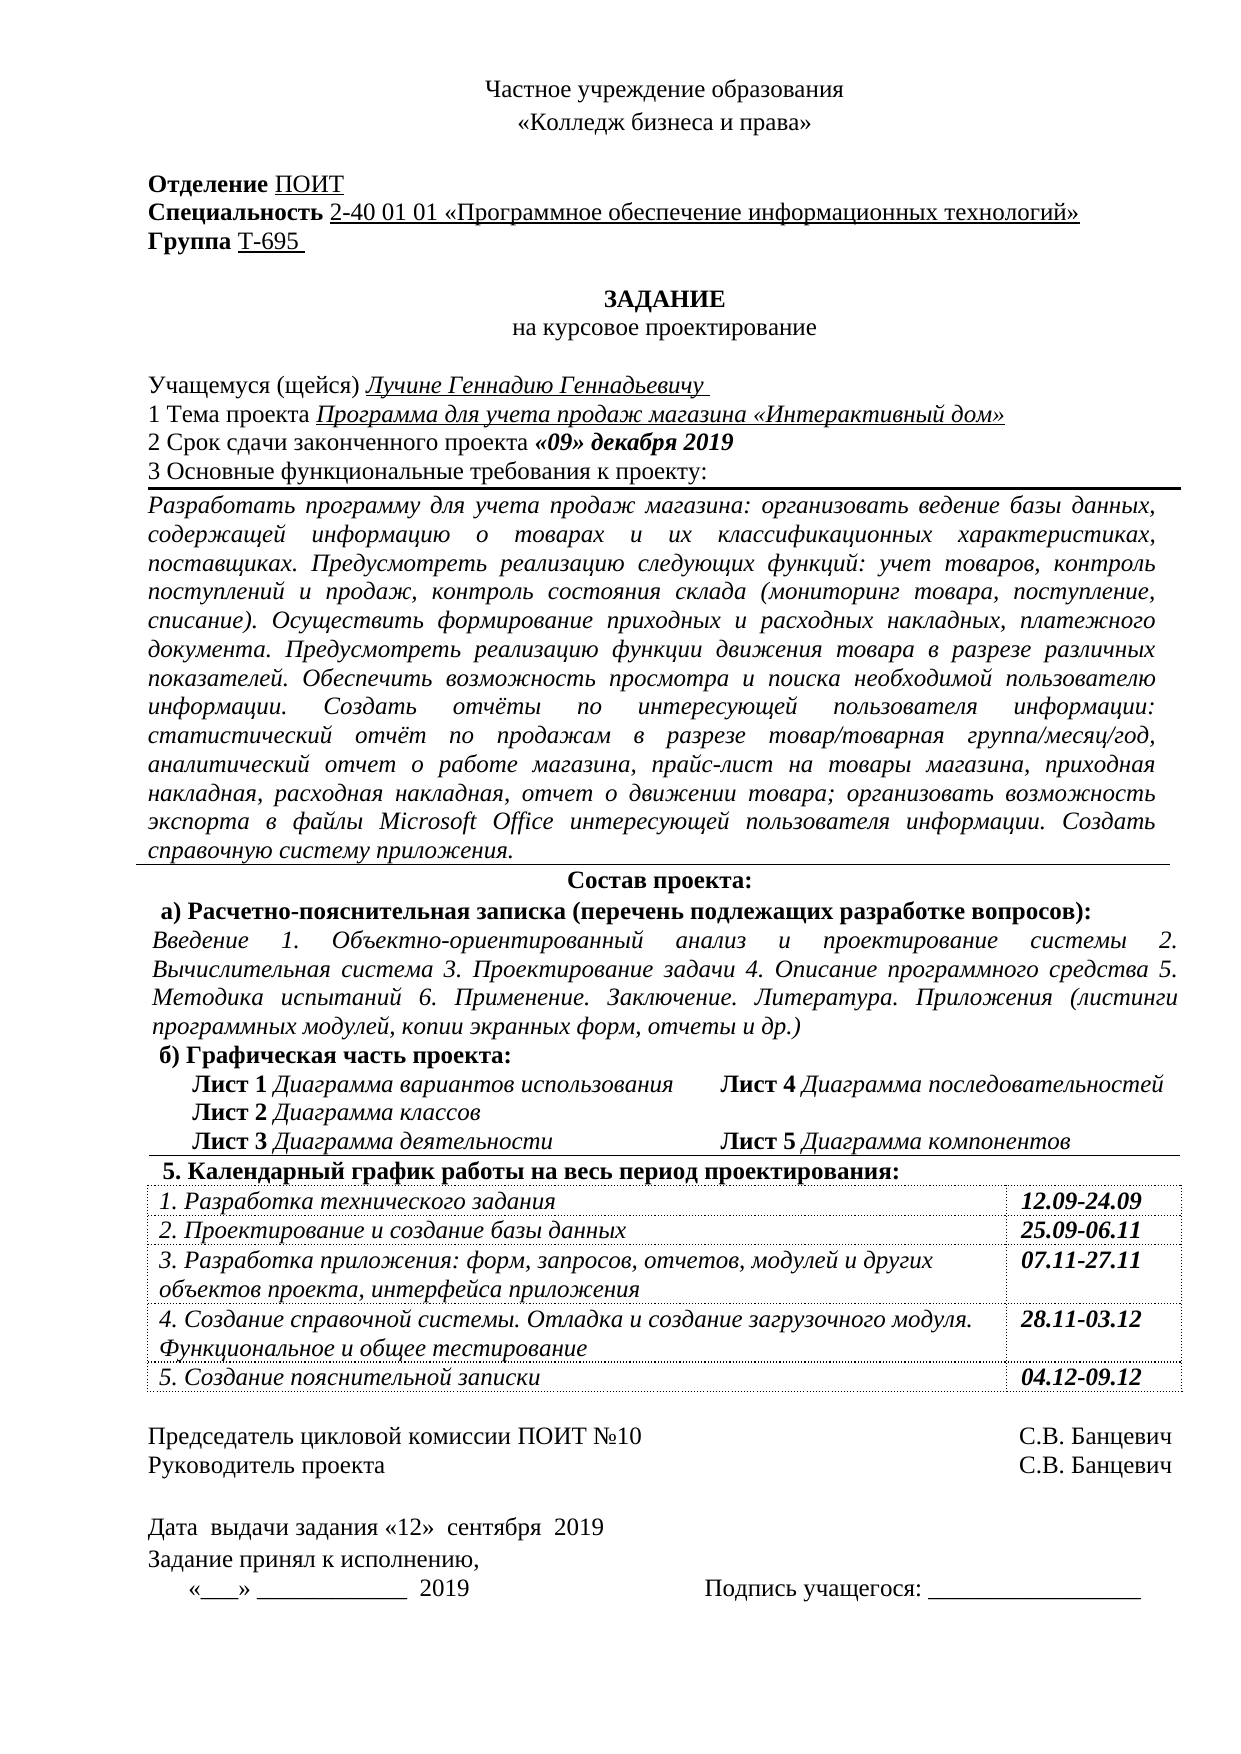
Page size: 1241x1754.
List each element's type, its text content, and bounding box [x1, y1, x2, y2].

text Руководитель проекта С.В. Банцевич [148, 1450, 1181, 1478]
table_cell 28.11-03.12 [1006, 1303, 1181, 1361]
table_cell Лист 5 Диаграмма компонентов [709, 1126, 1181, 1155]
text Специальность 2-40 01 01 «Программное обеспечение информационных технологий» [148, 197, 1181, 226]
table_header б) Графическая часть проекта: [148, 1040, 1181, 1069]
table_cell 2. Проектирование и создание базы данных [148, 1215, 1006, 1244]
table_header Разработать программу для учета продаж магазина: организовать ведение базы данных, содержащей информацию о товарах и их классификационных характеристиках, поставщиках. Предусмотреть реализацию следующих функций: учет товаров, контроль поступлений и продаж, контроль состояния склада (мониторинг товара, поступление, списание). Осуществить формирование приходных и расходных накладных, платежного документа. Предусмотреть реализацию функции движения товара в разрезе различных показателей. Обеспечить возможность просмотра и поиска необходимой пользователю информации. Создать отчёты по интересующей пользователя информации: статистический отчёт по продажам в разрезе товар/товарная группа/месяц/год, аналитический отчет о работе магазина, прайс-лист на товары магазина, приходная накладная, расходная накладная, отчет о движении товара; организовать возможность экспорта в файлы Microsoft Office интересующей пользователя информации. Создать справочную систему приложения. [136, 490, 1170, 864]
table_cell 5. Создание пояснительной записки [148, 1361, 1006, 1391]
text 3 Основные функциональные требования к проекту: [148, 456, 1181, 487]
table_cell 25.09-06.11 [1006, 1215, 1181, 1244]
text 2 Срок сдачи законченного проекта «09» декабря 2019 [148, 427, 1181, 456]
table_cell Лист 1 Диаграмма вариантов использования Лист 2 Диаграмма классов [148, 1069, 709, 1126]
text «___» ____________ 2019 Подпись учащегося: _________________ [148, 1573, 1181, 1602]
table_cell Лист 3 Диаграмма деятельности [148, 1126, 709, 1155]
table_cell 12.09-24.09 [1006, 1185, 1181, 1214]
table_cell а) Расчетно-пояснительная записка (перечень подлежащих разработке вопросов): [149, 896, 1170, 925]
table_cell 07.11-27.11 [1006, 1244, 1181, 1303]
text Учащемуся (щейся) Лучине Геннадию Геннадьевичу [148, 370, 1181, 399]
text Введение 1. Объектно-ориентированный анализ и проектирование системы 2. Вычислительная система 3. Проектирование задачи 4. Описание программного средства 5. Методика испытаний 6. Применение. Заключение. Литература. Приложения (листинги программных модулей, копии экранных форм, отчеты и др.) [152, 925, 1181, 1040]
text Частное учреждение образования [148, 74, 1181, 103]
table_cell 3. Разработка приложения: форм, запросов, отчетов, модулей и других объектов проекта, интерфейса приложения [148, 1244, 1006, 1303]
text Председатель цикловой комиссии ПОИТ №10 С.В. Банцевич [148, 1421, 1181, 1450]
text на курсовое проектирование [148, 312, 1181, 341]
table_cell 1. Разработка технического задания [148, 1185, 1006, 1214]
text ЗАДАНИЕ [148, 284, 1181, 312]
text Отделение ПОИТ [148, 169, 1181, 197]
text «Колледж бизнеса и права» [148, 107, 1181, 136]
table_cell 04.12-09.12 [1006, 1361, 1181, 1391]
table_cell 5. Календарный график работы на весь период проектирования: [148, 1155, 1181, 1185]
text Задание принял к исполнению, [148, 1544, 1181, 1573]
table_cell Состав проекта: [149, 865, 1170, 896]
text Группа Т-695 [148, 226, 1181, 255]
table_cell Лист 4 Диаграмма последовательностей [709, 1069, 1181, 1126]
text Дата выдачи задания «12» сентября 2019 [148, 1512, 1181, 1540]
text 1 Тема проекта Программа для учета продаж магазина «Интерактивный дом» [148, 399, 1181, 427]
table_cell 4. Создание справочной системы. Отладка и создание загрузочного модуля. Функциональное и общее тестирование [148, 1303, 1006, 1361]
